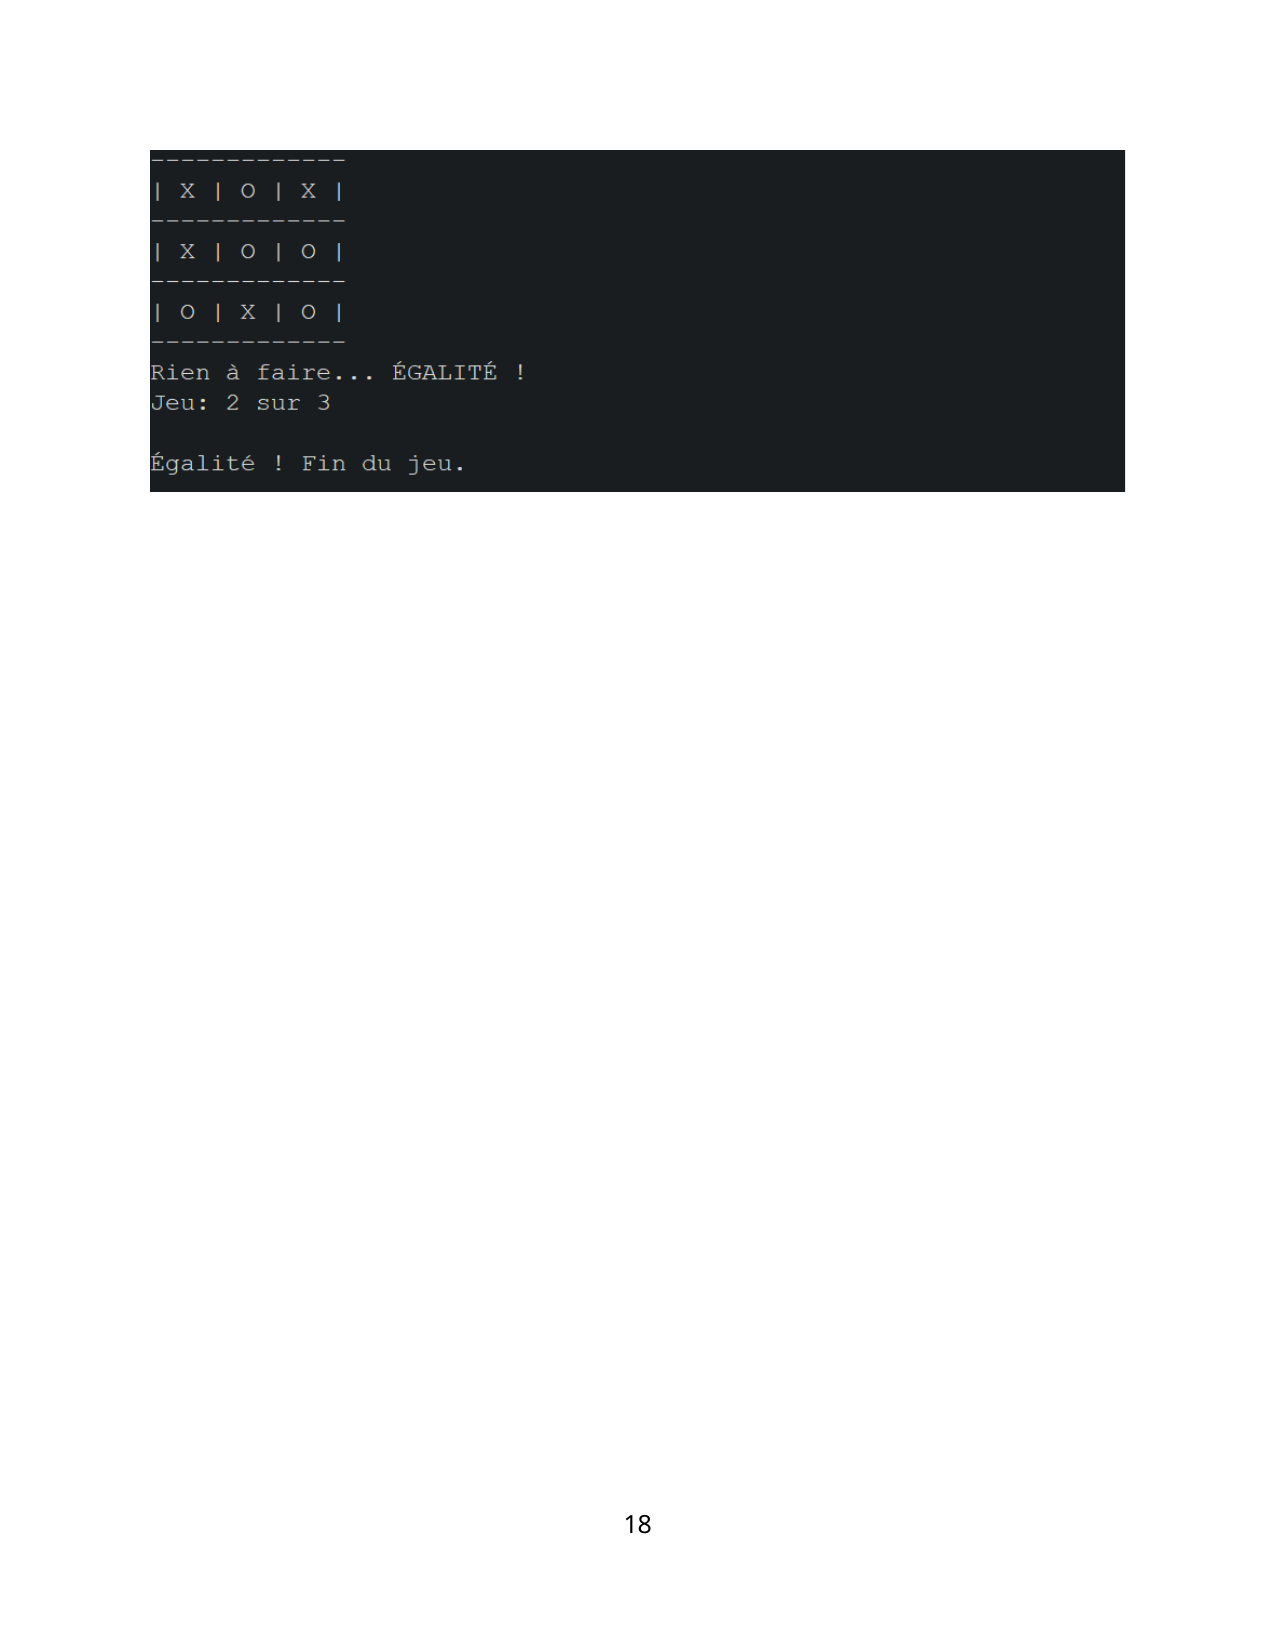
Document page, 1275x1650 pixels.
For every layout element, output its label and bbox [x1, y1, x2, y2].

picture [150, 150, 1125, 492]
